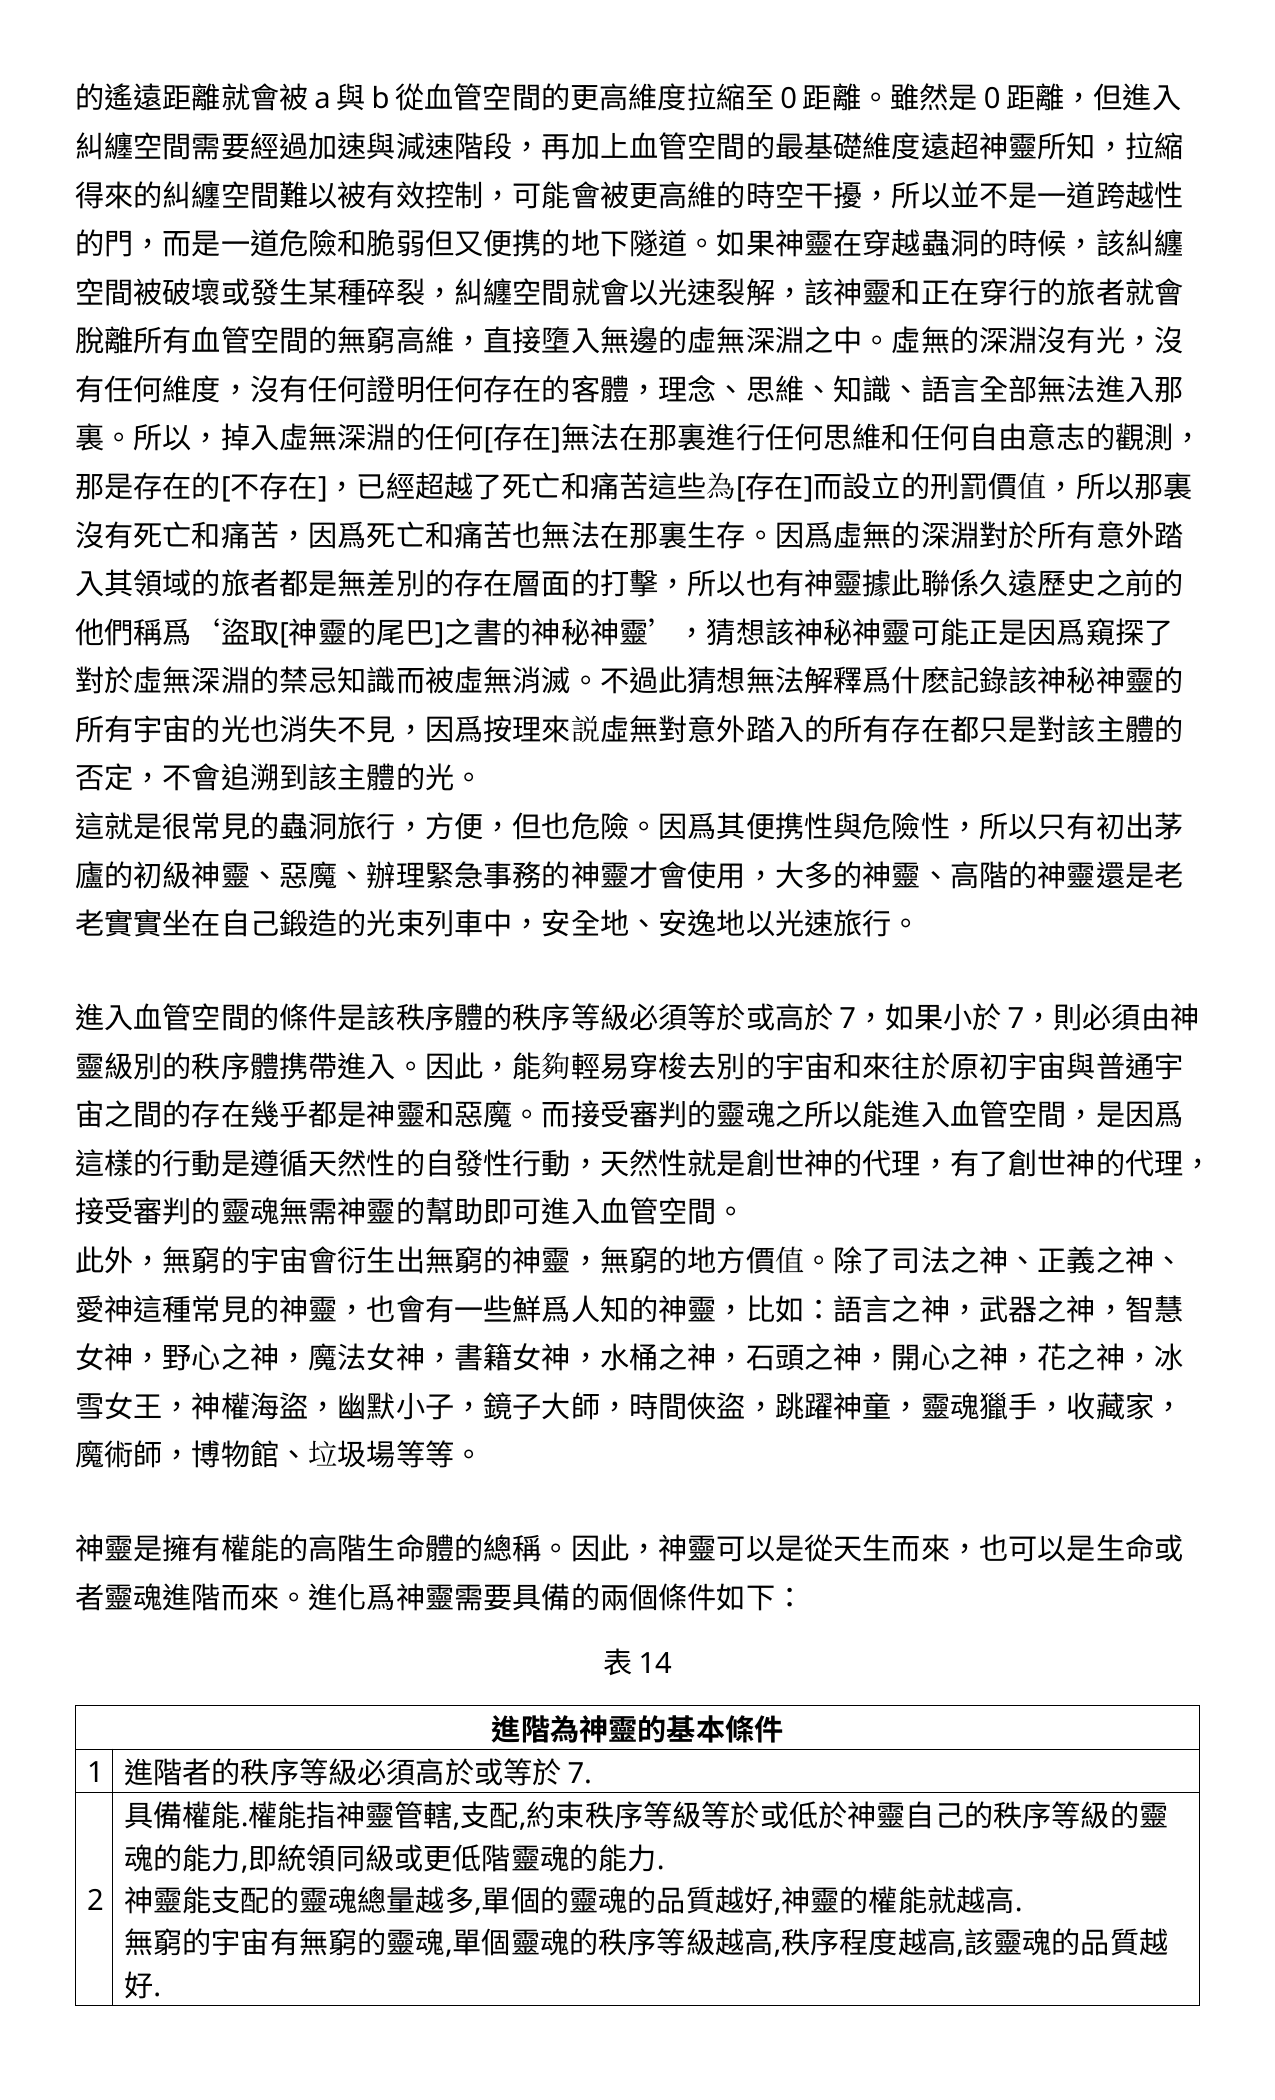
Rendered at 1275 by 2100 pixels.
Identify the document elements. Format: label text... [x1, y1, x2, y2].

table_cell 進階者的秩序等級必須高於或等於7. [113, 1750, 1199, 1792]
table_header 進階為神靈的基本條件 [76, 1706, 1199, 1748]
table_cell 1 [76, 1750, 112, 1792]
list 神靈是擁有權能的高階生命體的總稱。因此，神靈可以是從天生而來，也可以是生命或者靈魂進階而來。進化爲神靈需要具備的兩個條件如下： [75, 1526, 1200, 1617]
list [75, 75, 1200, 797]
list 這就是很常見的蟲洞旅行，方便，但也危險。因爲其便携性與危險性，所以只有初出茅廬的初級神靈、惡魔、辦理緊急事務的神靈才會使用，大多的神靈、高階的神靈還是老老實實坐在自己鍛造的光束列車中，安全地、安逸地以光速旅行。 [75, 803, 1200, 943]
list 進入血管空間的條件是該秩序體的秩序等級必須等於或高於7，如果小於7，則必須由神靈級別的秩序體携帶進入。因此，能夠輕易穿梭去別的宇宙和來往於原初宇宙與普通宇宙之間的存在幾乎都是神靈和惡魔。而接受審判的靈魂之所以能進入血管空間，是因爲這樣的行動是遵循天然性的自發性行動，天然性就是創世神的代理，有了創世神的代理，接受審判的靈魂無需神靈的幫助即可進入血管空間。 [75, 995, 1200, 1231]
list 此外，無窮的宇宙會衍生出無窮的神靈，無窮的地方價值。除了司法之神、正義之神、愛神這種常見的神靈，也會有一些鮮爲人知的神靈，比如：語言之神，武器之神，智慧女神，野心之神，魔法女神，書籍女神，水桶之神，石頭之神，開心之神，花之神，冰雪女王，神權海盜，幽默小子，鏡子大師，時間俠盜，跳躍神童，靈魂獵手，收藏家，魔術師，博物館、垃圾場等等。 [75, 1238, 1200, 1474]
table_cell 2 [76, 1793, 112, 2005]
text 表14 [75, 1640, 1200, 1682]
table_cell 具備權能.權能指神靈管轄,支配,約束秩序等級等於或低於神靈自己的秩序等級的靈魂的能力,即統領同級或更低階靈魂的能力. 神靈能支配的靈魂總量越多,單個的靈魂的品質越好,神靈的權能就越高. 無窮的宇宙有無窮的靈魂,單個靈魂的秩序等級越高,秩序程度越高,該靈魂的品質越好. [113, 1793, 1199, 2005]
